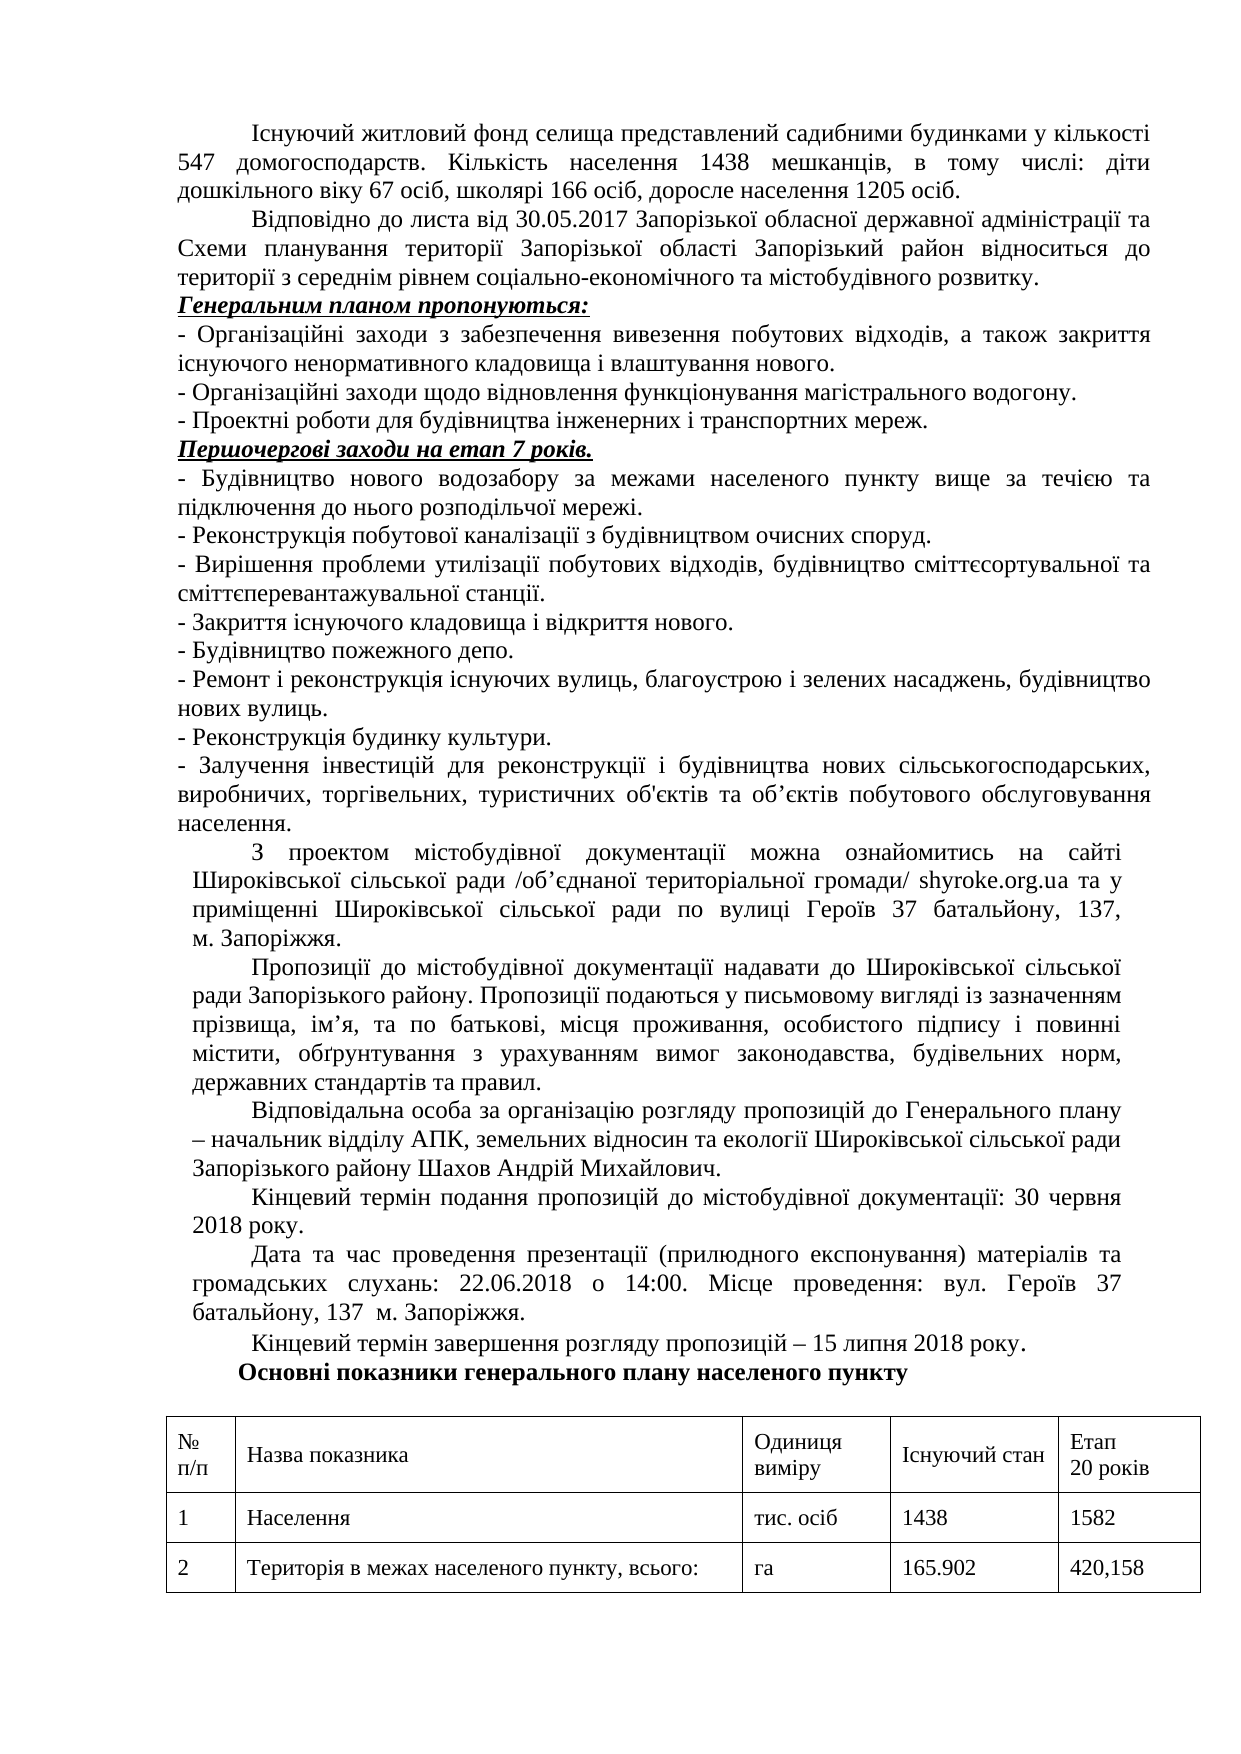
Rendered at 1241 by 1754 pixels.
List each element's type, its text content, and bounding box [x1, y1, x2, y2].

table_header Існуючий стан [891, 1417, 1058, 1492]
table_header Етап 20 років [1059, 1417, 1200, 1492]
text - Вирішення проблеми утилізації побутових відходів, будівництво сміттєсортувальної та сміттєперевантажувальної станції. [177, 549, 1152, 607]
text - Закриття існуючого кладовища і відкриття нового. [177, 607, 1152, 636]
table_cell 1582 [1059, 1493, 1200, 1542]
list Кінцевий термін завершення розгляду пропозицій – 15 липня 2018 року. [192, 1326, 1122, 1357]
table_cell 1 [167, 1493, 235, 1542]
text - Організаційні заходи щодо відновлення функціонування магістрального водогону. [177, 377, 1152, 406]
list Відповідальна особа за організацію розгляду пропозицій до Генерального плану – начальник відділу АПК, земельних відносин та екології Широківської сільської ради Запорізького району Шахов Андрій Михайлович. [192, 1096, 1122, 1182]
text - Залучення інвестицій для реконструкції і будівництва нових сільськогосподарських, виробничих, торгівельних, туристичних об'єктів та об’єктів побутового обслуговування населення. [177, 751, 1152, 837]
list Основні показники генерального плану населеного пункту [192, 1357, 1122, 1386]
table_header Одиниця виміру [743, 1417, 890, 1492]
table_cell тис. осіб [743, 1493, 890, 1542]
list З проектом містобудівної документації можна ознайомитись на сайті Широківської сільської ради /об’єднаної територіальної громади/ shyroke.org.ua та у приміщенні Широківської сільської ради по вулиці Героїв 37 батальйону, 137, м. Запоріжжя. [192, 837, 1122, 952]
table_cell Територія в межах населеного пункту, всього: [236, 1543, 742, 1592]
text - Організаційні заходи з забезпечення вивезення побутових відходів, а також закриття існуючого ненормативного кладовища і влаштування нового. [177, 319, 1152, 377]
table_cell га [743, 1543, 890, 1592]
text Генеральним планом пропонуються: [177, 291, 1152, 319]
text - Будівництво пожежного депо. [177, 636, 1152, 664]
text - Реконструкція будинку культури. [177, 722, 1152, 751]
table_cell 2 [167, 1543, 235, 1592]
list Кінцевий термін подання пропозицій до містобудівної документації: 30 червня 2018 року. [192, 1182, 1122, 1239]
text - Реконструкція побутової каналізації з будівництвом очисних споруд. [177, 521, 1152, 549]
table_cell 1438 [891, 1493, 1058, 1542]
text Відповідно до листа від 30.05.2017 Запорізької обласної державної адміністрації та Схеми планування території Запорізької області Запорізький район відноситься до території з середнім рівнем соціально-економічного та містобудівного розвитку. [177, 204, 1152, 291]
table_cell 420,158 [1059, 1543, 1200, 1592]
table_header Назва показника [236, 1417, 742, 1492]
table_cell 165.902 [891, 1543, 1058, 1592]
text Першочергові заходи на етап 7 років. [177, 434, 1152, 463]
list Дата та час проведення презентації (прилюдного експонування) матеріалів та громадських слухань: 22.06.2018 о 14:00. Місце проведення: вул. Героїв 37 батальйону, 137 м. Запоріжжя. [192, 1239, 1122, 1326]
text - Проектні роботи для будівництва інженерних і транспортних мереж. [177, 406, 1152, 434]
text - Будівництво нового водозабору за межами населеного пункту вище за течією та підключення до нього розподільчої мережі. [177, 463, 1152, 521]
list Пропозиції до містобудівної документації надавати до Широківської сільської ради Запорізького району. Пропозиції подаються у письмовому вигляді із зазначенням прізвища, ім’я, та по батькові, місця проживання, особистого підпису і повинні містити, обґрунтування з урахуванням вимог законодавства, будівельних норм, державних стандартів та правил. [192, 952, 1122, 1096]
table_header № п/п [167, 1417, 235, 1492]
text Існуючий житловий фонд селища представлений садибними будинками у кількості 547 домогосподарств. Кількість населення 1438 мешканців, в тому числі: діти дошкільного віку 67 осіб, школярі 166 осіб, доросле населення 1205 осіб. [177, 118, 1152, 204]
text - Ремонт і реконструкція існуючих вулиць, благоустрою і зелених насаджень, будівництво нових вулиць. [177, 664, 1152, 722]
table_cell Населення [236, 1493, 742, 1542]
